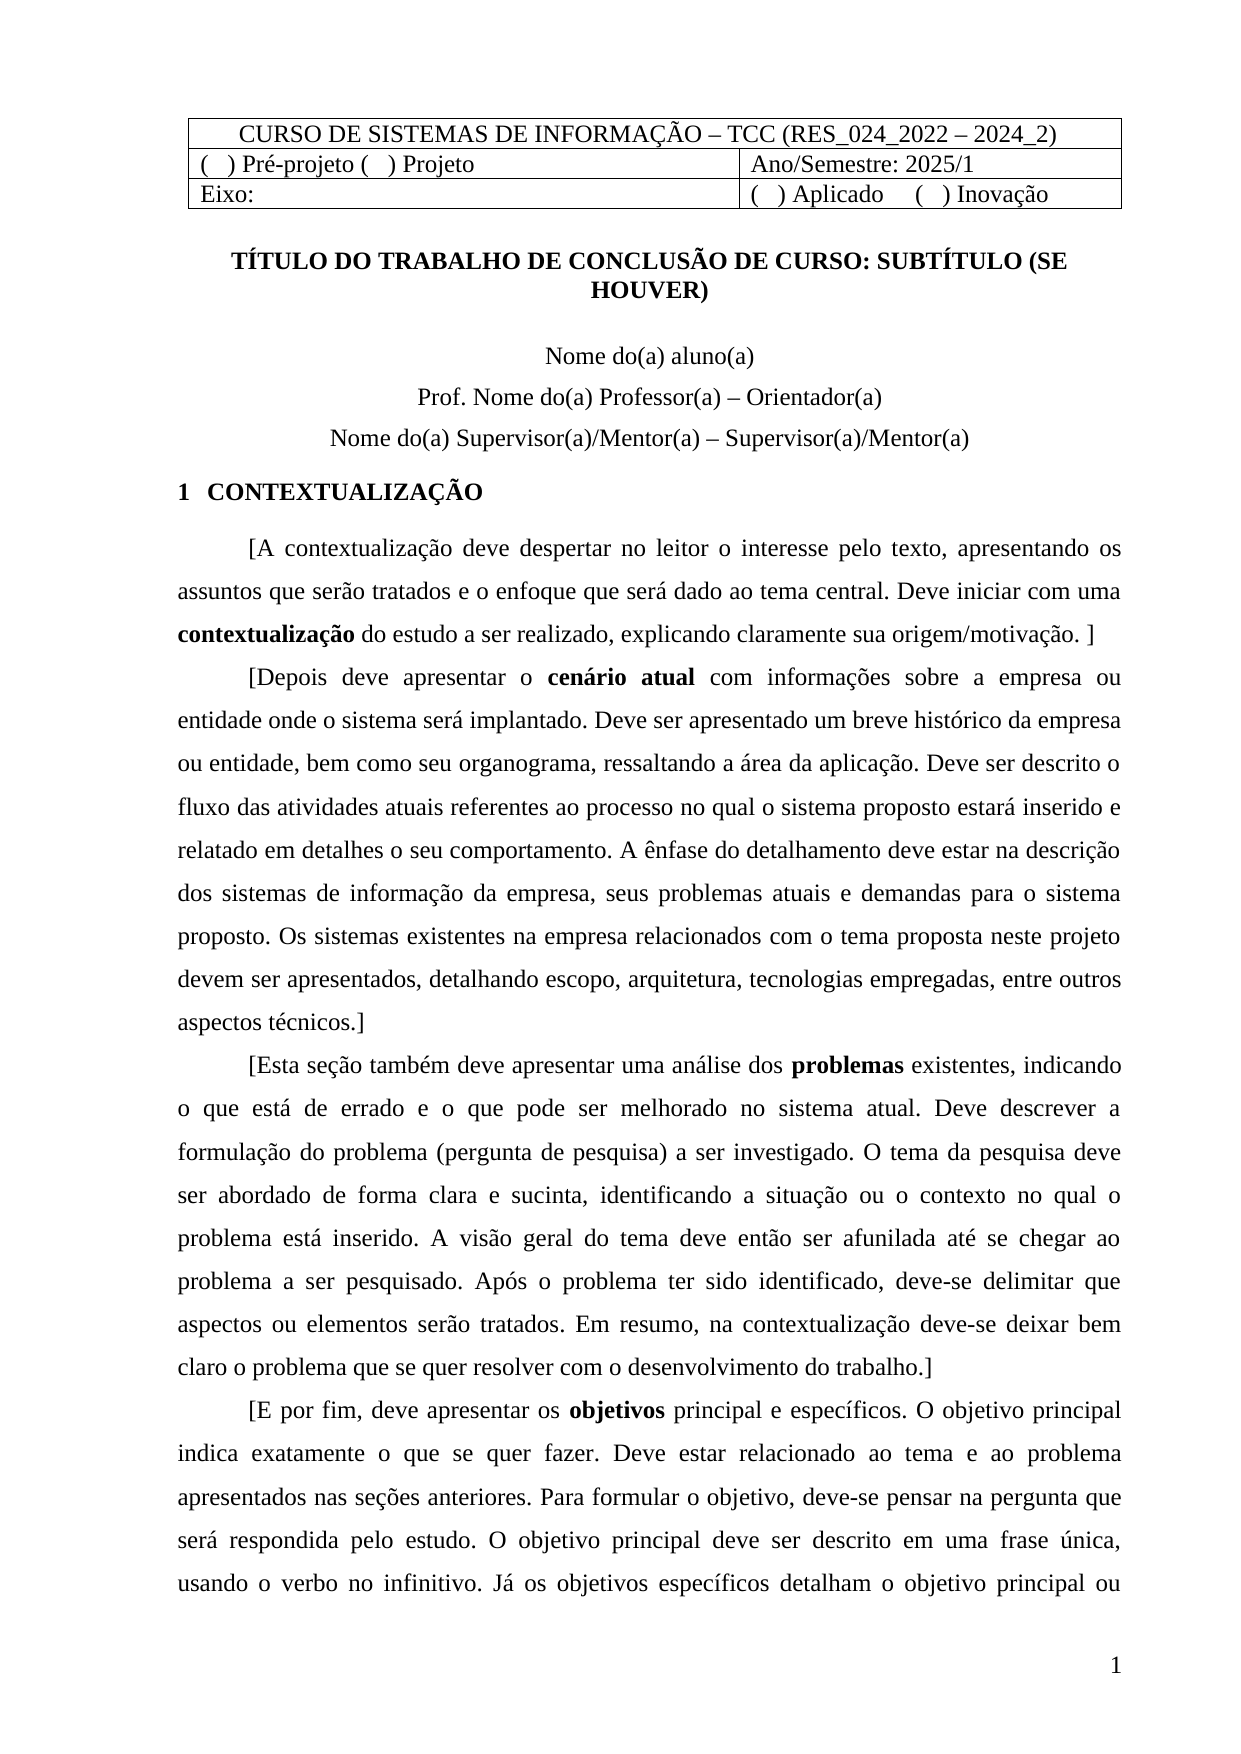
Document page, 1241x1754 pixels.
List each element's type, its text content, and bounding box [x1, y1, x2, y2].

text [Esta seção também deve apresentar uma análise dos problemas existentes, indicando o que está de errado e o que pode ser melhorado no sistema atual. Deve descrever a formulação do problema (pergunta de pesquisa) a ser investigado. O tema da pesquisa deve ser abordado de forma clara e sucinta, identificando a situação ou o contexto no qual o problema está inserido. A visão geral do tema deve então ser afunilada até se chegar ao problema a ser pesquisado. Após o problema ter sido identificado, deve-se delimitar que aspectos ou elementos serão tratados. Em resumo, na contextualização deve-se deixar bem claro o problema que se quer resolver com o desenvolvimento do trabalho.] [177, 1050, 1122, 1381]
text [Depois deve apresentar o cenário atual com informações sobre a empresa ou entidade onde o sistema será implantado. Deve ser apresentado um breve histórico da empresa ou entidade, bem como seu organograma, ressaltando a área da aplicação. Deve ser descrito o fluxo das atividades atuais referentes ao processo no qual o sistema proposto estará inserido e relatado em detalhes o seu comportamento. A ênfase do detalhamento deve estar na descrição dos sistemas de informação da empresa, seus problemas atuais e demandas para o sistema proposto. Os sistemas existentes na empresa relacionados com o tema proposta neste projeto devem ser apresentados, detalhando escopo, arquitetura, tecnologias empregadas, entre outros aspectos técnicos.] [177, 662, 1122, 1036]
text Prof. Nome do(a) Professor(a) – Orientador(a) [177, 382, 1122, 411]
text TÍTULO DO TRABALHO DE CONCLUSÃO DE CURSO: subtítulo (se houver) [177, 246, 1122, 303]
text [A contextualização deve despertar no leitor o interesse pelo texto, apresentando os assuntos que serão tratados e o enfoque que será dado ao tema central. Deve iniciar com uma contextualização do estudo a ser realizado, explicando claramente sua origem/motivação. ] [177, 533, 1122, 648]
text Nome do(a) aluno(a) [177, 341, 1122, 370]
table_cell ( ) Pré-projeto ( ) Projeto [189, 149, 739, 178]
text Nome do(a) Supervisor(a)/Mentor(a) – Supervisor(a)/Mentor(a) [177, 423, 1122, 452]
subtitle Contextualização [177, 477, 1122, 506]
table_cell Ano/Semestre: 2025/1 [740, 149, 1121, 178]
table_cell Eixo: [189, 179, 739, 207]
table_header CURSO DE SISTEMAS DE INFORMAÇÃO – TCC (RES_024_2022 – 2024_2) [189, 119, 1121, 148]
table_cell ( ) Aplicado ( ) Inovação [740, 179, 1121, 207]
